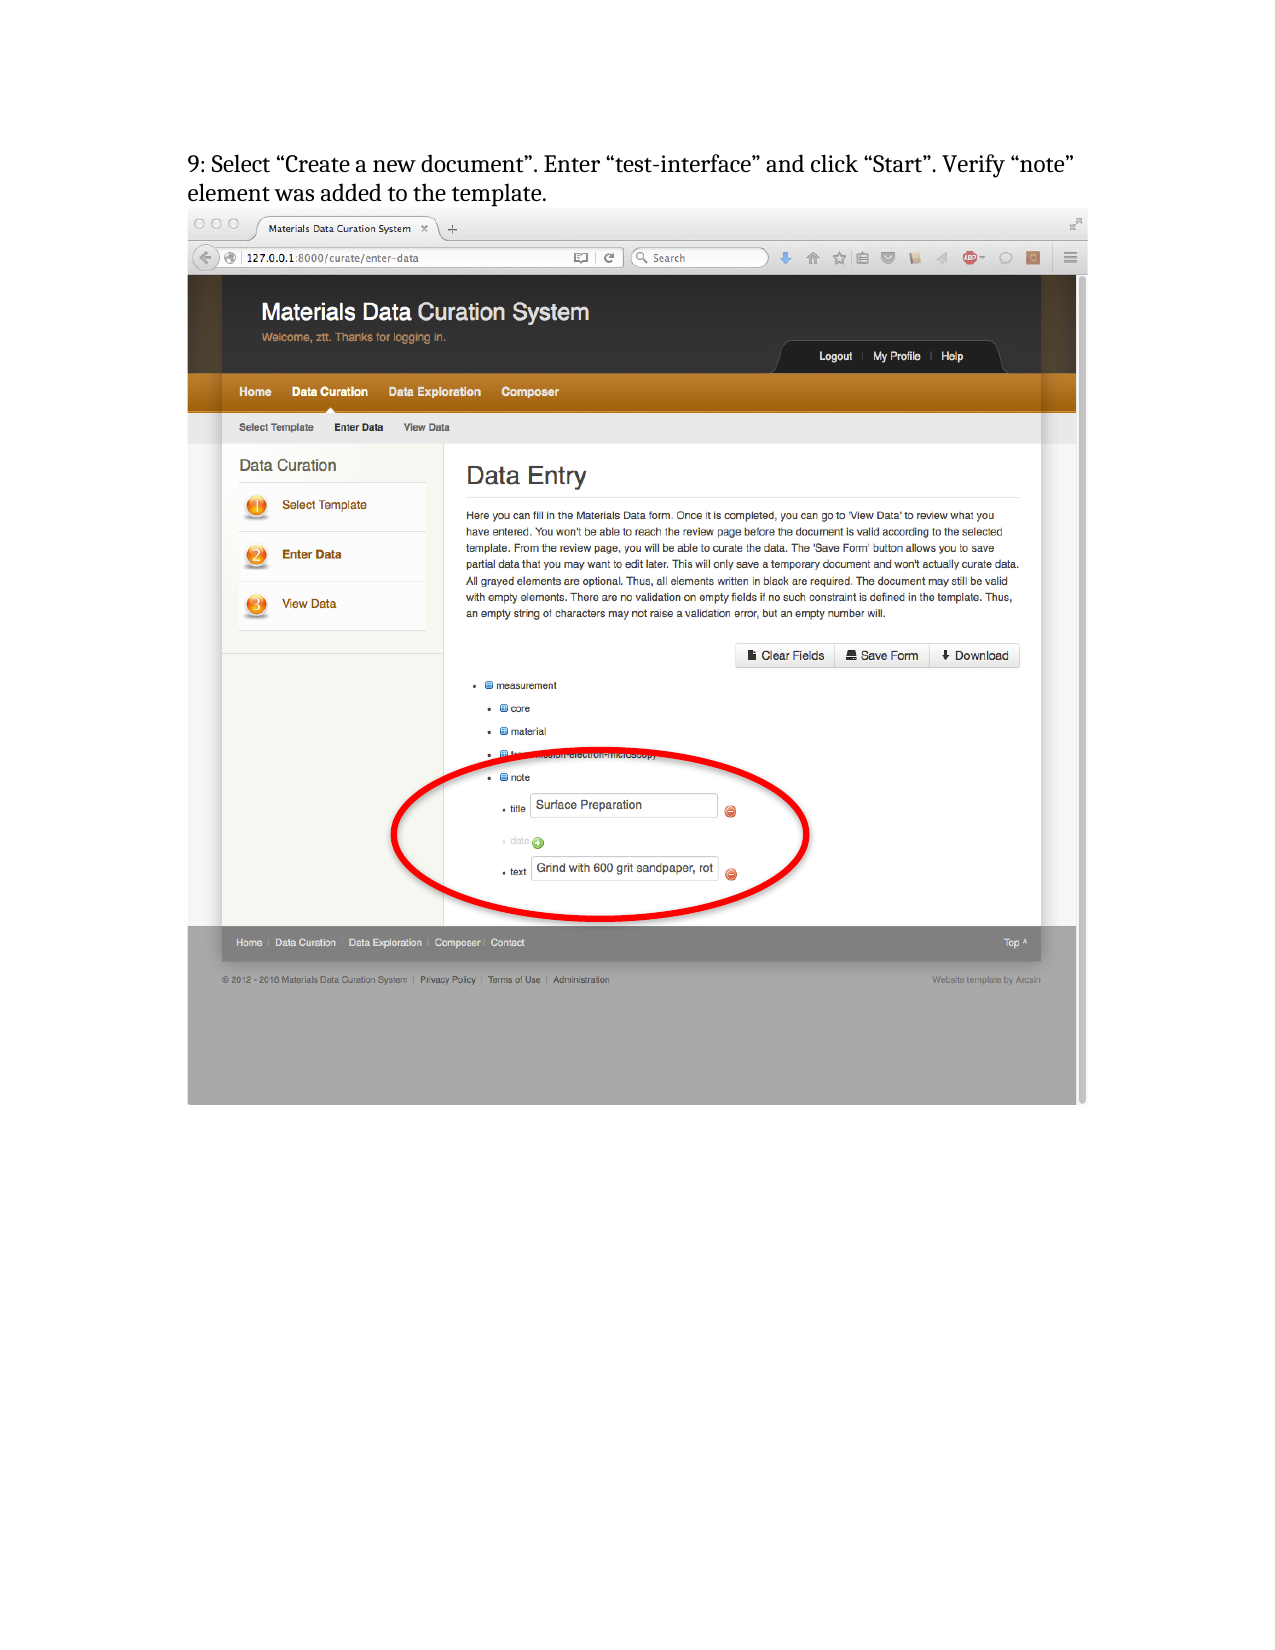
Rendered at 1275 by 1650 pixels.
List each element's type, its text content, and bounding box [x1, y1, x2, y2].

text 9: Select “Create a new document”. Enter “test-interface” and click “Start”. Verify “note” element was added to the template. [187, 150, 1087, 207]
picture [187, 207, 1088, 1105]
